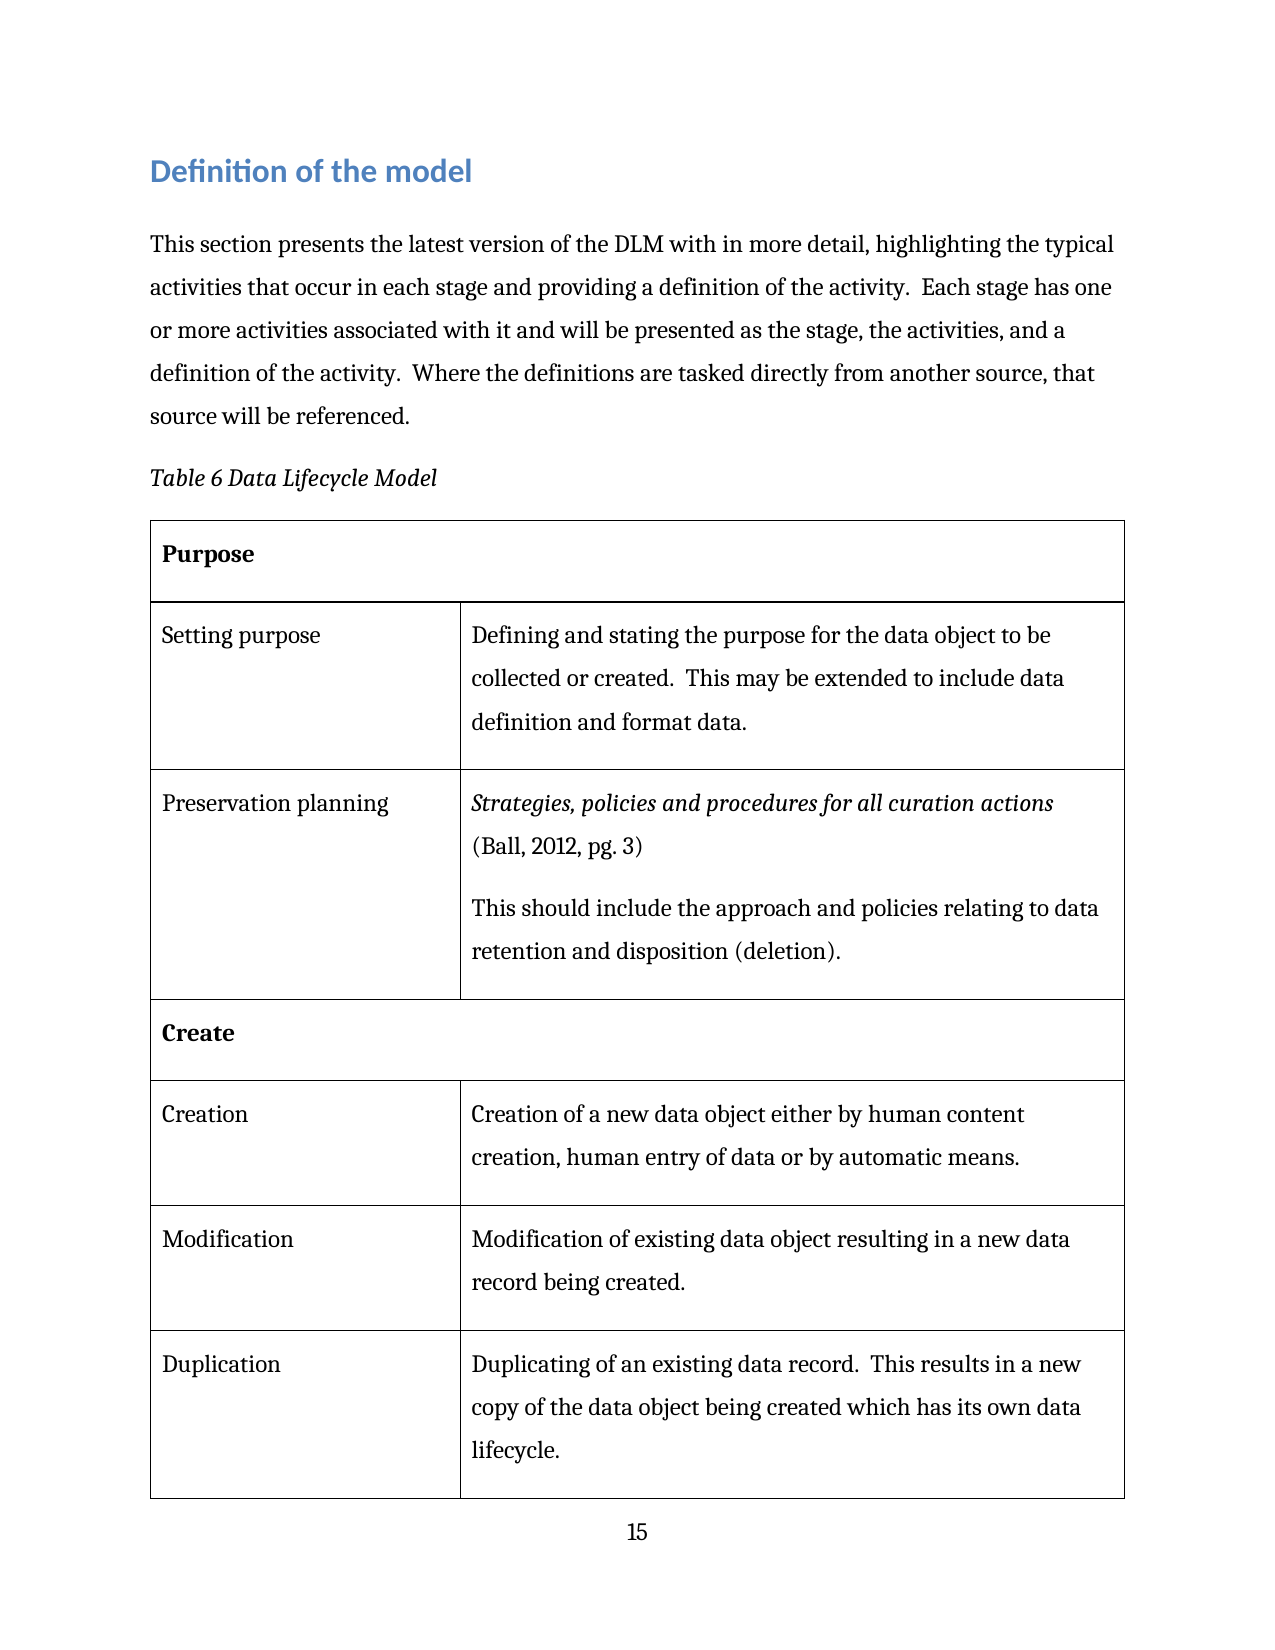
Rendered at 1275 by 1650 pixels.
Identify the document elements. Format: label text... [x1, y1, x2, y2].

text Table 6 Data Lifecycle Model [150, 464, 1125, 493]
table_cell Setting purpose [151, 603, 460, 769]
table_cell Creation of a new data object either by human content creation, human entry of data or by automatic means. [461, 1081, 1124, 1205]
table_cell Preservation planning [151, 770, 460, 999]
table_cell Strategies, policies and procedures for all curation actions (Ball, 2012, pg. 3) This should include the approach and policies relating to data retention and disposition (deletion). [461, 770, 1124, 999]
table_cell Modification of existing data object resulting in a new data record being created. [461, 1206, 1124, 1330]
table_cell Duplicating of an existing data record. This results in a new copy of the data object being created which has its own data lifecycle. [461, 1331, 1124, 1498]
text This section presents the latest version of the DLM with in more detail, highlighting the typical activities that occur in each stage and providing a definition of the activity. Each stage has one or more activities associated with it and will be presented as the stage, the activities, and a definition of the activity. Where the definitions are tasked directly from another source, that source will be referenced. [150, 230, 1125, 431]
table_cell Duplication [151, 1331, 460, 1498]
table_header Purpose [151, 521, 1124, 601]
subtitle Definition of the model [150, 150, 1125, 191]
table_cell Creation [151, 1081, 460, 1205]
table_cell Create [151, 1000, 1124, 1080]
table_cell Modification [151, 1206, 460, 1330]
table_cell Defining and stating the purpose for the data object to be collected or created. This may be extended to include data definition and format data. [461, 603, 1124, 769]
